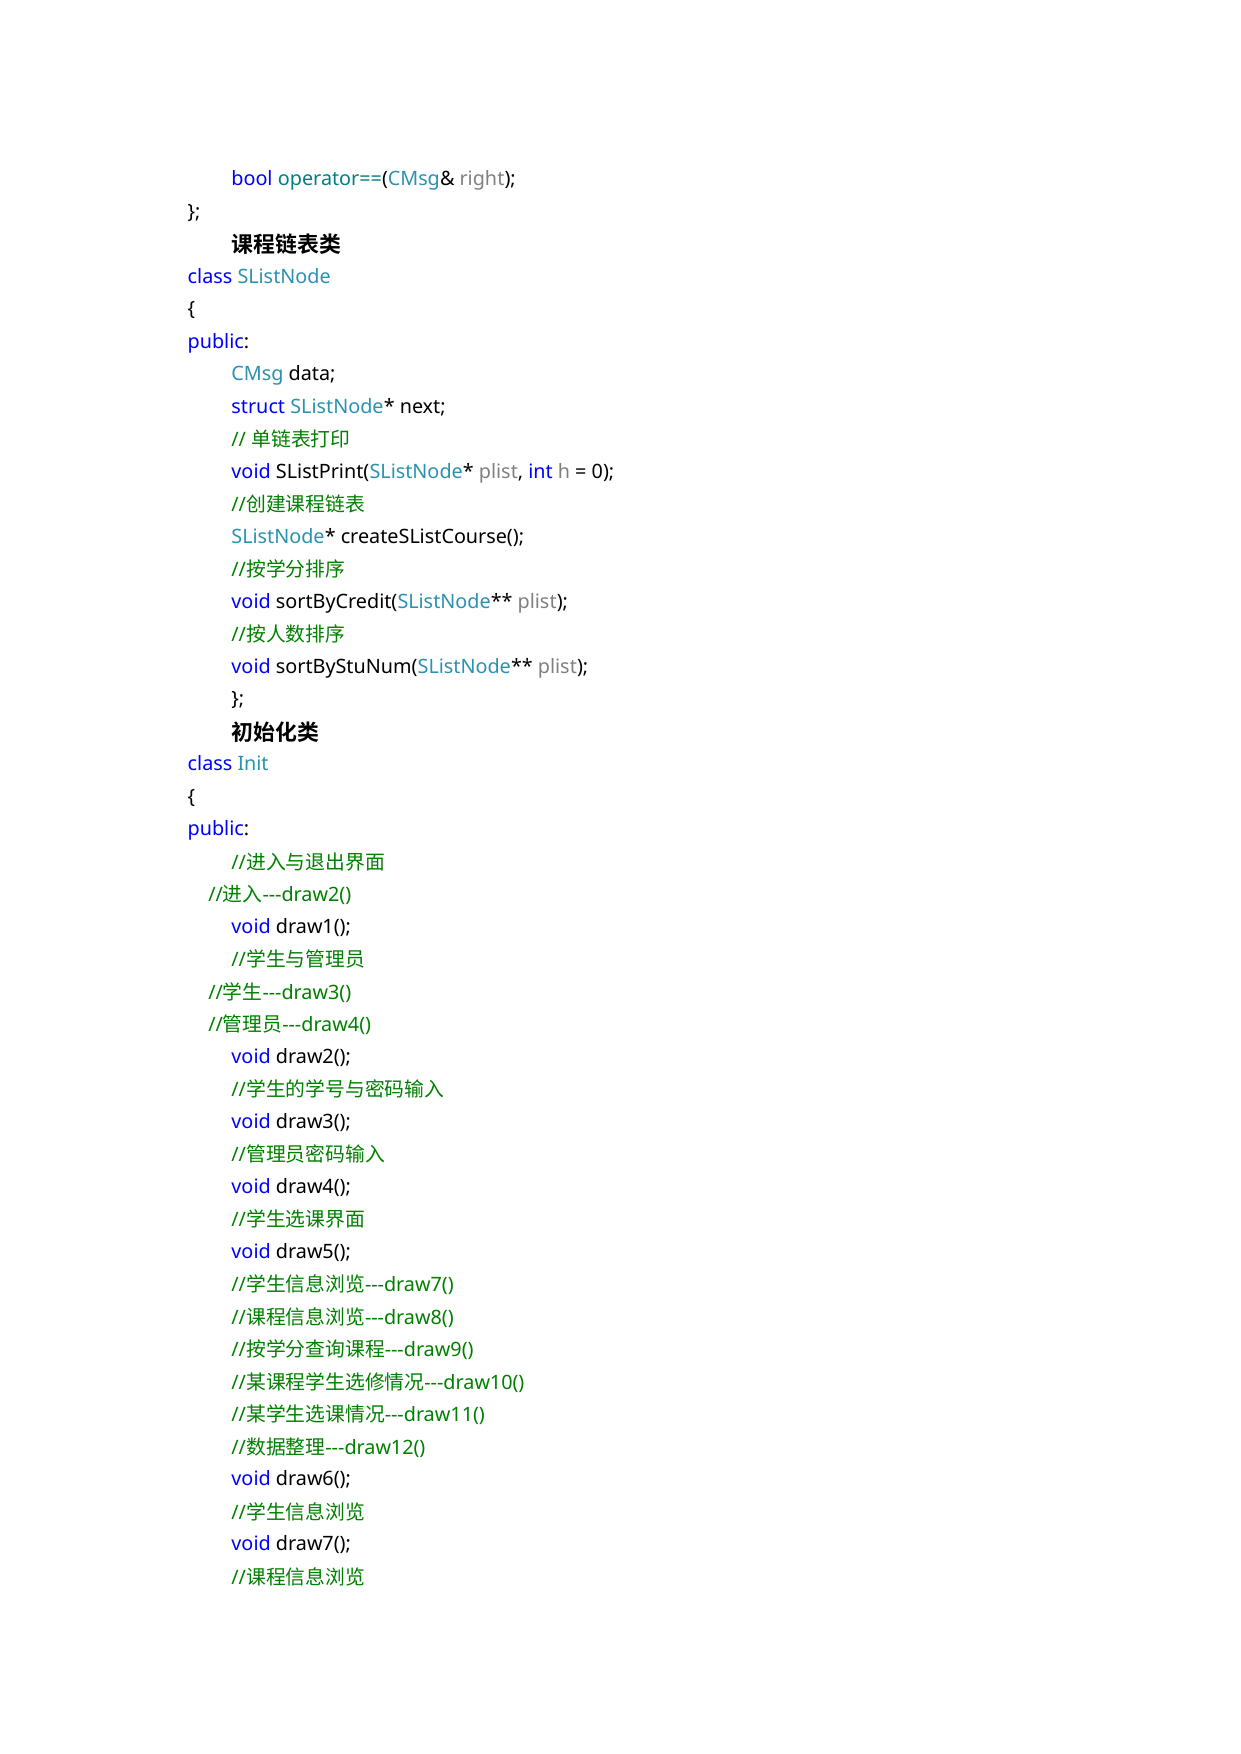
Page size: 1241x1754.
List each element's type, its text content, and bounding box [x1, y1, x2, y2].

text //学生的学号与密码输入 [187, 1072, 1053, 1104]
text //某学生选课情况---draw11() [187, 1397, 1053, 1429]
text void sortByCredit(SListNode** plist); [187, 584, 1053, 617]
text CMsg data; [187, 357, 1053, 389]
text 课程链表类 [187, 227, 1053, 259]
text //按学分排序 [187, 552, 1053, 584]
text void draw3(); [187, 1104, 1053, 1137]
text void draw1(); [187, 909, 1053, 942]
text class SListNode [187, 259, 1053, 292]
text void draw7(); [187, 1527, 1053, 1559]
text //课程信息浏览 [187, 1559, 1053, 1592]
text struct SListNode* next; [187, 389, 1053, 422]
text }; [187, 682, 1053, 714]
text //课程信息浏览---draw8() [187, 1299, 1053, 1332]
text //管理员密码输入 [187, 1137, 1053, 1169]
text //进入---draw2() [187, 877, 1053, 909]
text 初始化类 [187, 714, 1053, 747]
text public: [187, 812, 1053, 844]
text //进入与退出界面 [187, 844, 1053, 877]
text void draw4(); [187, 1169, 1053, 1202]
text //学生信息浏览 [187, 1494, 1053, 1527]
text bool operator==(CMsg& right); [187, 162, 1053, 194]
text void SListPrint(SListNode* plist, int h = 0); [187, 454, 1053, 487]
text //学生选课界面 [187, 1202, 1053, 1234]
text { [187, 779, 1053, 812]
text void draw5(); [187, 1234, 1053, 1267]
text //按学分查询课程---draw9() [187, 1332, 1053, 1364]
text //数据整理---draw12() [187, 1429, 1053, 1462]
text }; [187, 194, 1053, 227]
text class Init [187, 747, 1053, 779]
text { [187, 292, 1053, 324]
text //学生与管理员 [187, 942, 1053, 974]
text //按人数排序 [187, 617, 1053, 649]
text //创建课程链表 [187, 487, 1053, 519]
text // 单链表打印 [187, 422, 1053, 454]
text void sortByStuNum(SListNode** plist); [187, 649, 1053, 682]
text SListNode* createSListCourse(); [187, 519, 1053, 552]
text public: [187, 324, 1053, 357]
text //某课程学生选修情况---draw10() [187, 1364, 1053, 1397]
text //管理员---draw4() [187, 1007, 1053, 1039]
text //学生信息浏览---draw7() [187, 1267, 1053, 1299]
text void draw6(); [187, 1462, 1053, 1494]
text void draw2(); [187, 1039, 1053, 1072]
text //学生---draw3() [187, 974, 1053, 1007]
